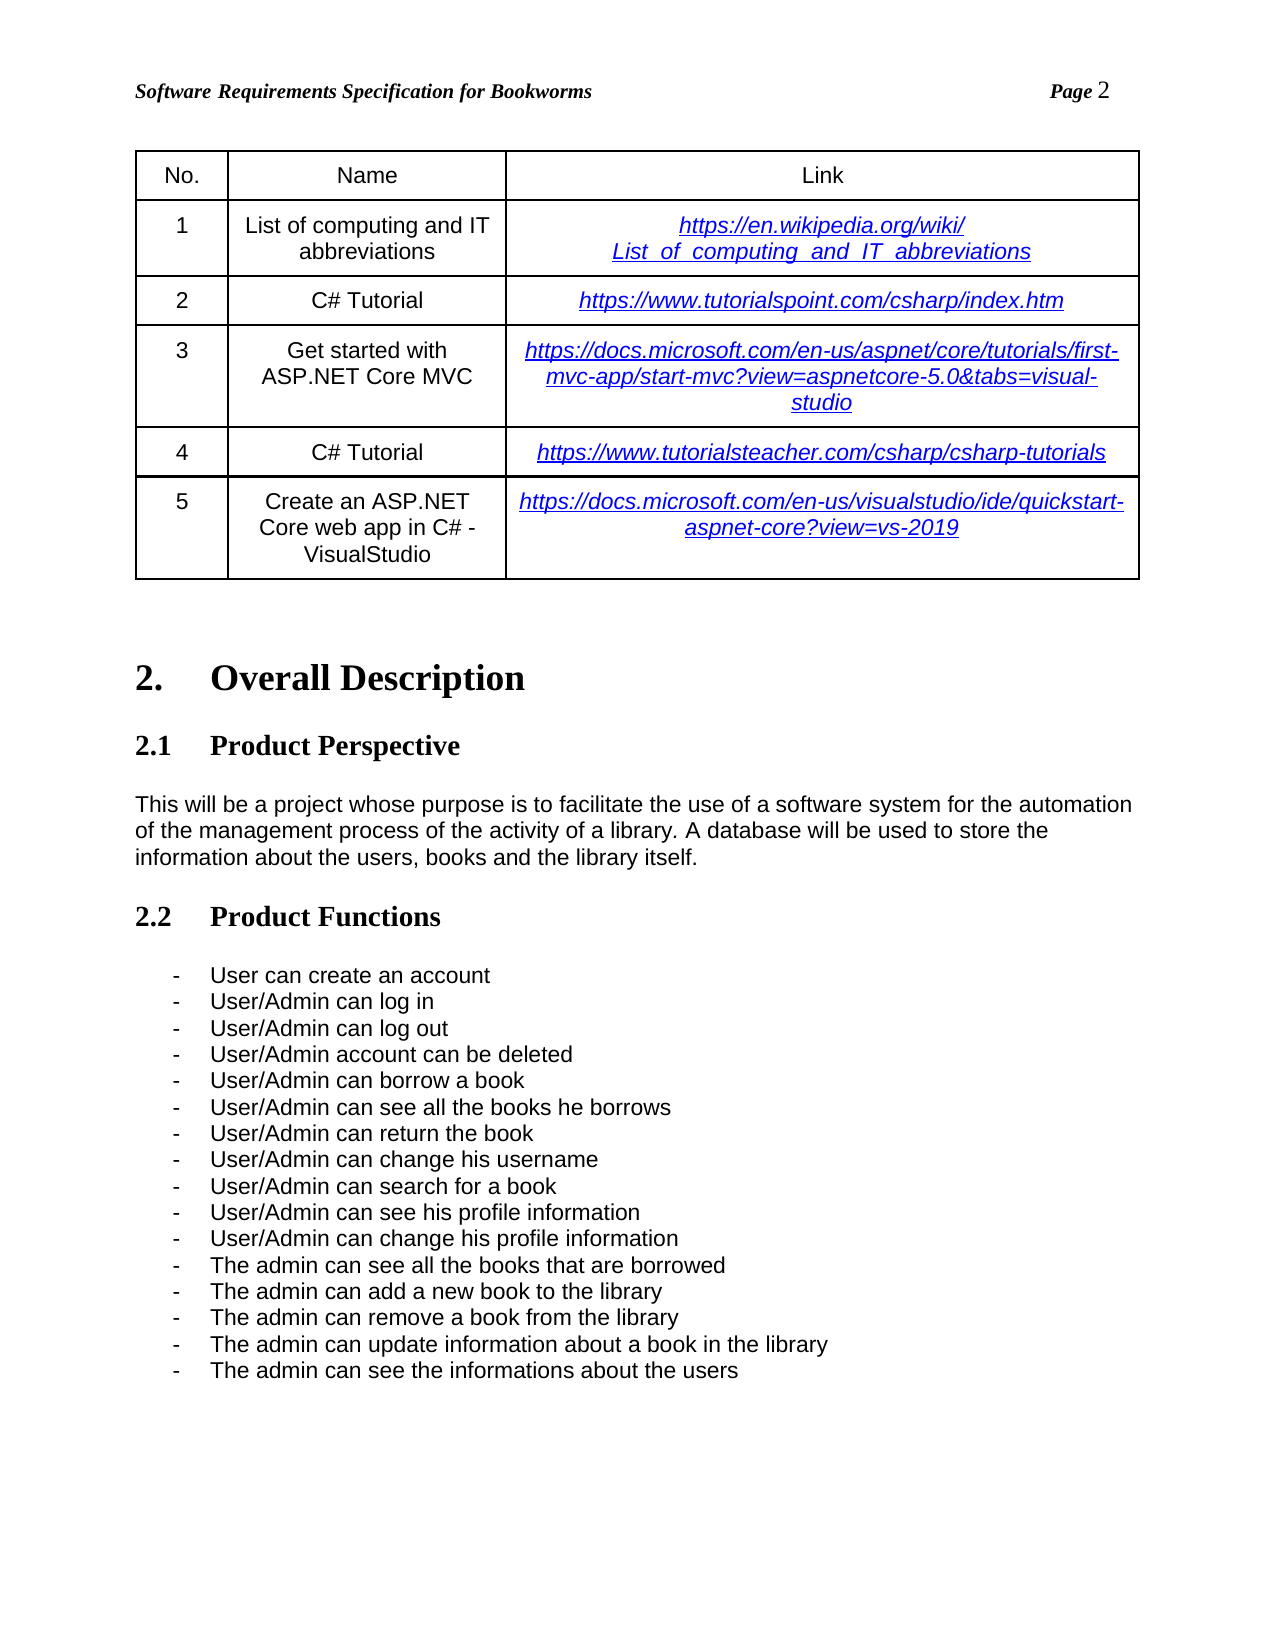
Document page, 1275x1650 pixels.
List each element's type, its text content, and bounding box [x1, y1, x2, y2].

subtitle Product Functions [135, 899, 1140, 933]
list User/Admin can change his profile information [172, 1225, 1140, 1252]
table_header No. [137, 152, 227, 199]
list User/Admin can log out [172, 1014, 1140, 1041]
table_cell Create an ASP.NET Core web app in C# - VisualStudio [229, 478, 505, 577]
table_cell 5 [137, 478, 227, 577]
list The admin can add a new book to the library [172, 1278, 1140, 1304]
list User can create an account [172, 962, 1140, 988]
table_header Link [507, 152, 1138, 199]
table_cell https://docs.microsoft.com/en-us/visualstudio/ide/quickstart-aspnet-core?view=vs-2019 [507, 478, 1138, 577]
list User/Admin can log in [172, 988, 1140, 1014]
table_cell https://docs.microsoft.com/en-us/aspnet/core/tutorials/first-mvc-app/start-mvc?view=aspnetcore-5.0&tabs=visual-studio [507, 326, 1138, 426]
list User/Admin account can be deleted [172, 1041, 1140, 1067]
list User/Admin can change his username [172, 1146, 1140, 1173]
list The admin can see the informations about the users [172, 1357, 1140, 1383]
table_cell https://www.tutorialsteacher.com/csharp/csharp-tutorials [507, 428, 1138, 475]
list The admin can remove a book from the library [172, 1304, 1140, 1331]
list User/Admin can search for a book [172, 1173, 1140, 1199]
table_cell List of computing and IT abbreviations [229, 201, 505, 275]
table_cell https://www.tutorialspoint.com/csharp/index.htm [507, 277, 1138, 324]
list User/Admin can borrow a book [172, 1067, 1140, 1093]
subtitle Product Perspective [135, 728, 1140, 762]
table_cell 1 [137, 201, 227, 275]
table_cell 2 [137, 277, 227, 324]
table_cell C# Tutorial [229, 428, 505, 475]
table_cell Get started with ASP.NET Core MVC [229, 326, 505, 426]
list The admin can see all the books that are borrowed [172, 1252, 1140, 1278]
list User/Admin can see all the books he borrows [172, 1093, 1140, 1120]
table_cell 4 [137, 428, 227, 475]
text This will be a project whose purpose is to facilitate the use of a software system for the automation of the management process of the activity of a library. A database will be used to store the information about the users, books and the library itself. [135, 791, 1140, 870]
list User/Admin can return the book [172, 1120, 1140, 1146]
list User/Admin can see his profile information [172, 1199, 1140, 1225]
table_cell C# Tutorial [229, 277, 505, 324]
table_cell https://en.wikipedia.org/wiki/List_of_computing_and_IT_abbreviations [507, 201, 1138, 275]
subtitle Overall Description [135, 656, 1140, 699]
table_header Name [229, 152, 505, 199]
list The admin can update information about a book in the library [172, 1331, 1140, 1357]
table_cell 3 [137, 326, 227, 426]
